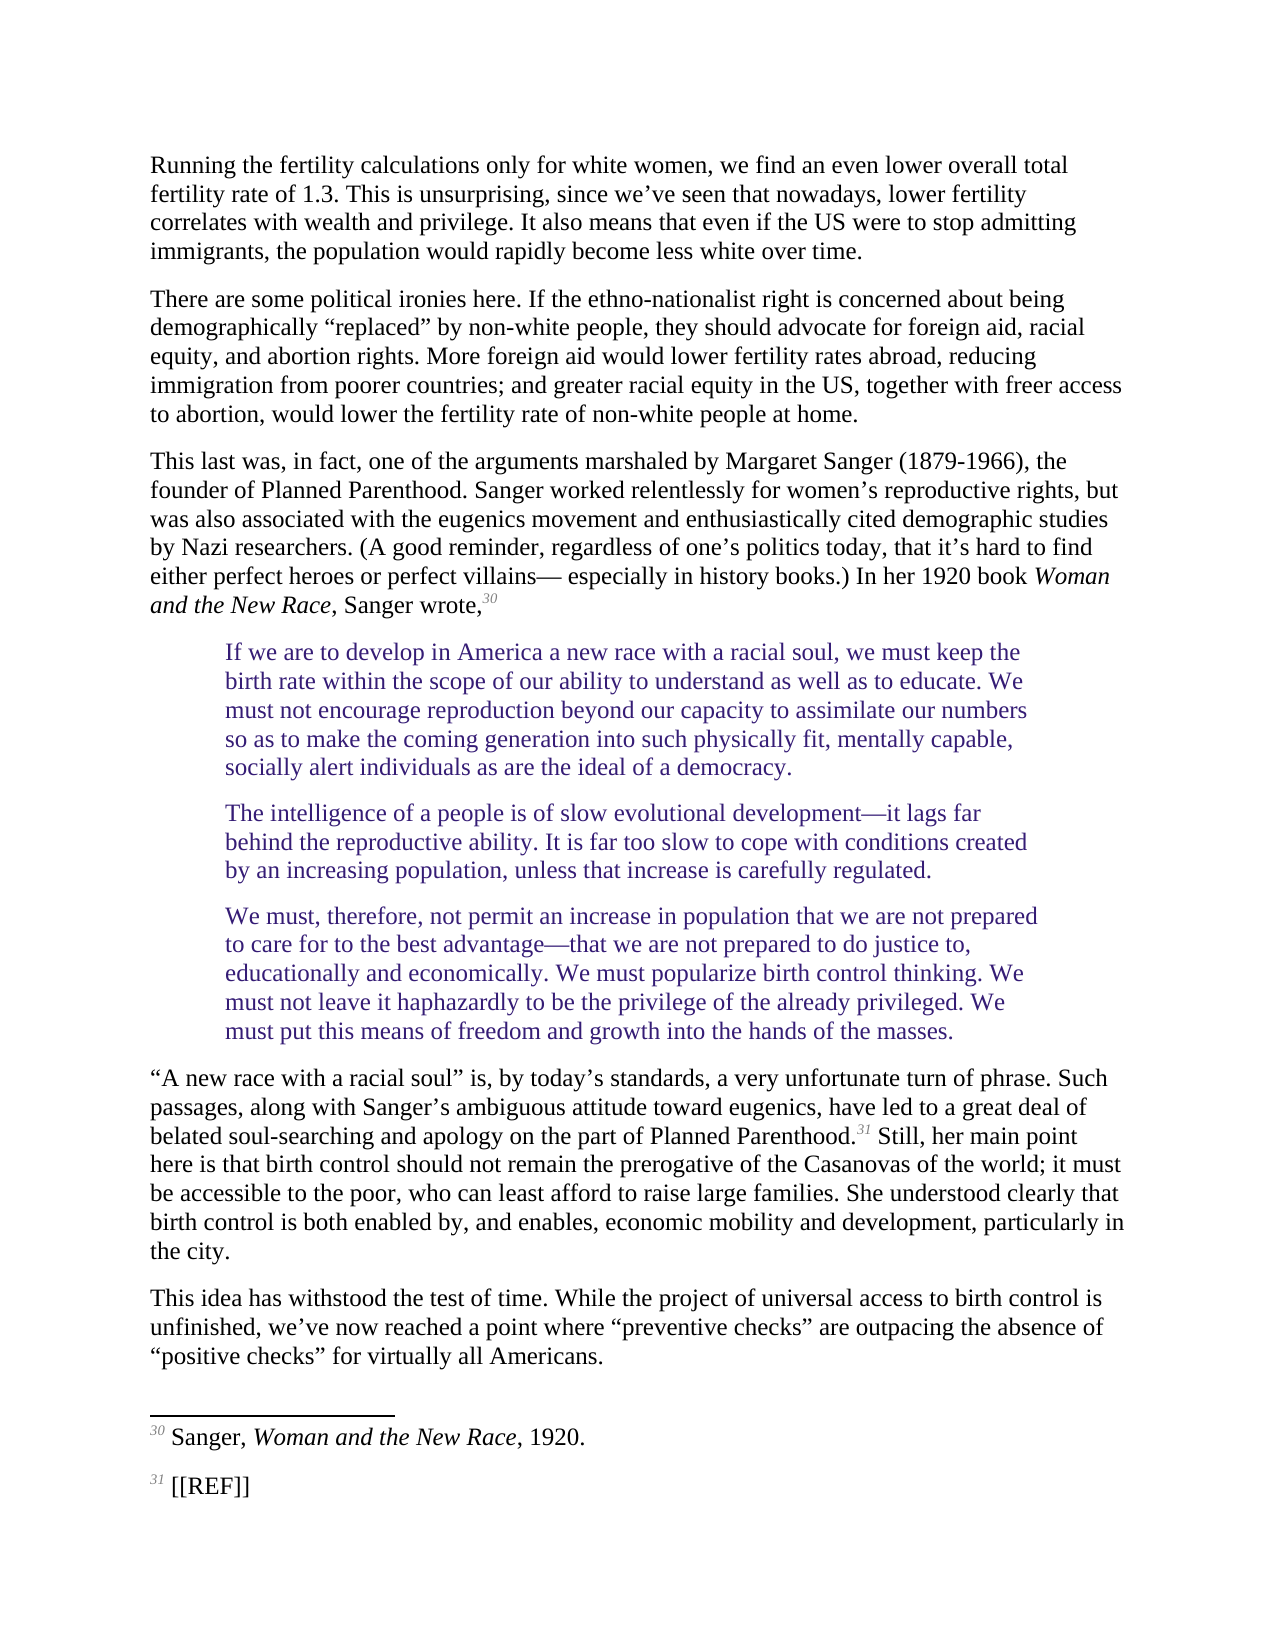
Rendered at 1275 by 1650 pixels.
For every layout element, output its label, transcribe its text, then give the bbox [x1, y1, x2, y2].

text If we are to develop in America a new race with a racial soul, we must keep the birth rate within the scope of our ability to understand as well as to educate. We must not encourage reproduction beyond our capacity to assimilate our numbers so as to make the coming generation into such physically fit, mentally capable, socially alert individuals as are the ideal of a democracy. [225, 637, 1050, 781]
text The intelligence of a people is of slow evolutional development—it lags far behind the reproductive ability. It is far too slow to cope with conditions created by an increasing population, unless that increase is carefully regulated. [225, 798, 1050, 884]
text Running the fertility calculations only for white women, we find an even lower overall total fertility rate of 1.3. This is unsurprising, since we’ve seen that nowadays, lower fertility correlates with wealth and privilege. It also means that even if the US were to stop admitting immigrants, the population would rapidly become less white over time. [150, 150, 1125, 265]
text There are some political ironies here. If the ethno-nationalist right is concerned about being demographically “replaced” by non-white people, they should advocate for foreign aid, racial equity, and abortion rights. More foreign aid would lower fertility rates abroad, reducing immigration from poorer countries; and greater racial equity in the US, together with freer access to abortion, would lower the fertility rate of non-white people at home. [150, 284, 1125, 427]
text This idea has withstood the test of time. While the project of universal access to birth control is unfinished, we’ve now reached a point where “preventive checks” are outpacing the absence of “positive checks” for virtually all Americans. [150, 1283, 1125, 1369]
text “A new race with a racial soul” is, by today’s standards, a very unfortunate turn of phrase. Such passages, along with Sanger’s ambiguous attitude toward eugenics, have led to a great deal of belated soul-searching and apology on the part of Planned Parenthood. Still, her main point here is that birth control should not remain the prerogative of the Casanovas of the world; it must be accessible to the poor, who can least afford to raise large families. She understood clearly that birth control is both enabled by, and enables, economic mobility and development, particularly in the city. [150, 1063, 1125, 1264]
text We must, therefore, not permit an increase in population that we are not prepared to care for to the best advantage—that we are not prepared to do justice to, educationally and economically. We must popularize birth control thinking. We must not leave it haphazardly to be the privilege of the already privileged. We must put this means of freedom and growth into the hands of the masses. [225, 901, 1050, 1044]
text This last was, in fact, one of the arguments marshaled by Margaret Sanger (1879-1966), the founder of Planned Parenthood. Sanger worked relentlessly for women’s reproductive rights, but was also associated with the eugenics movement and enthusiastically cited demographic studies by Nazi researchers. (A good reminder, regardless of one’s politics today, that it’s hard to find either perfect heroes or perfect villains— especially in history books.) In her 1920 book Woman and the New Race, Sanger wrote, [150, 446, 1125, 619]
